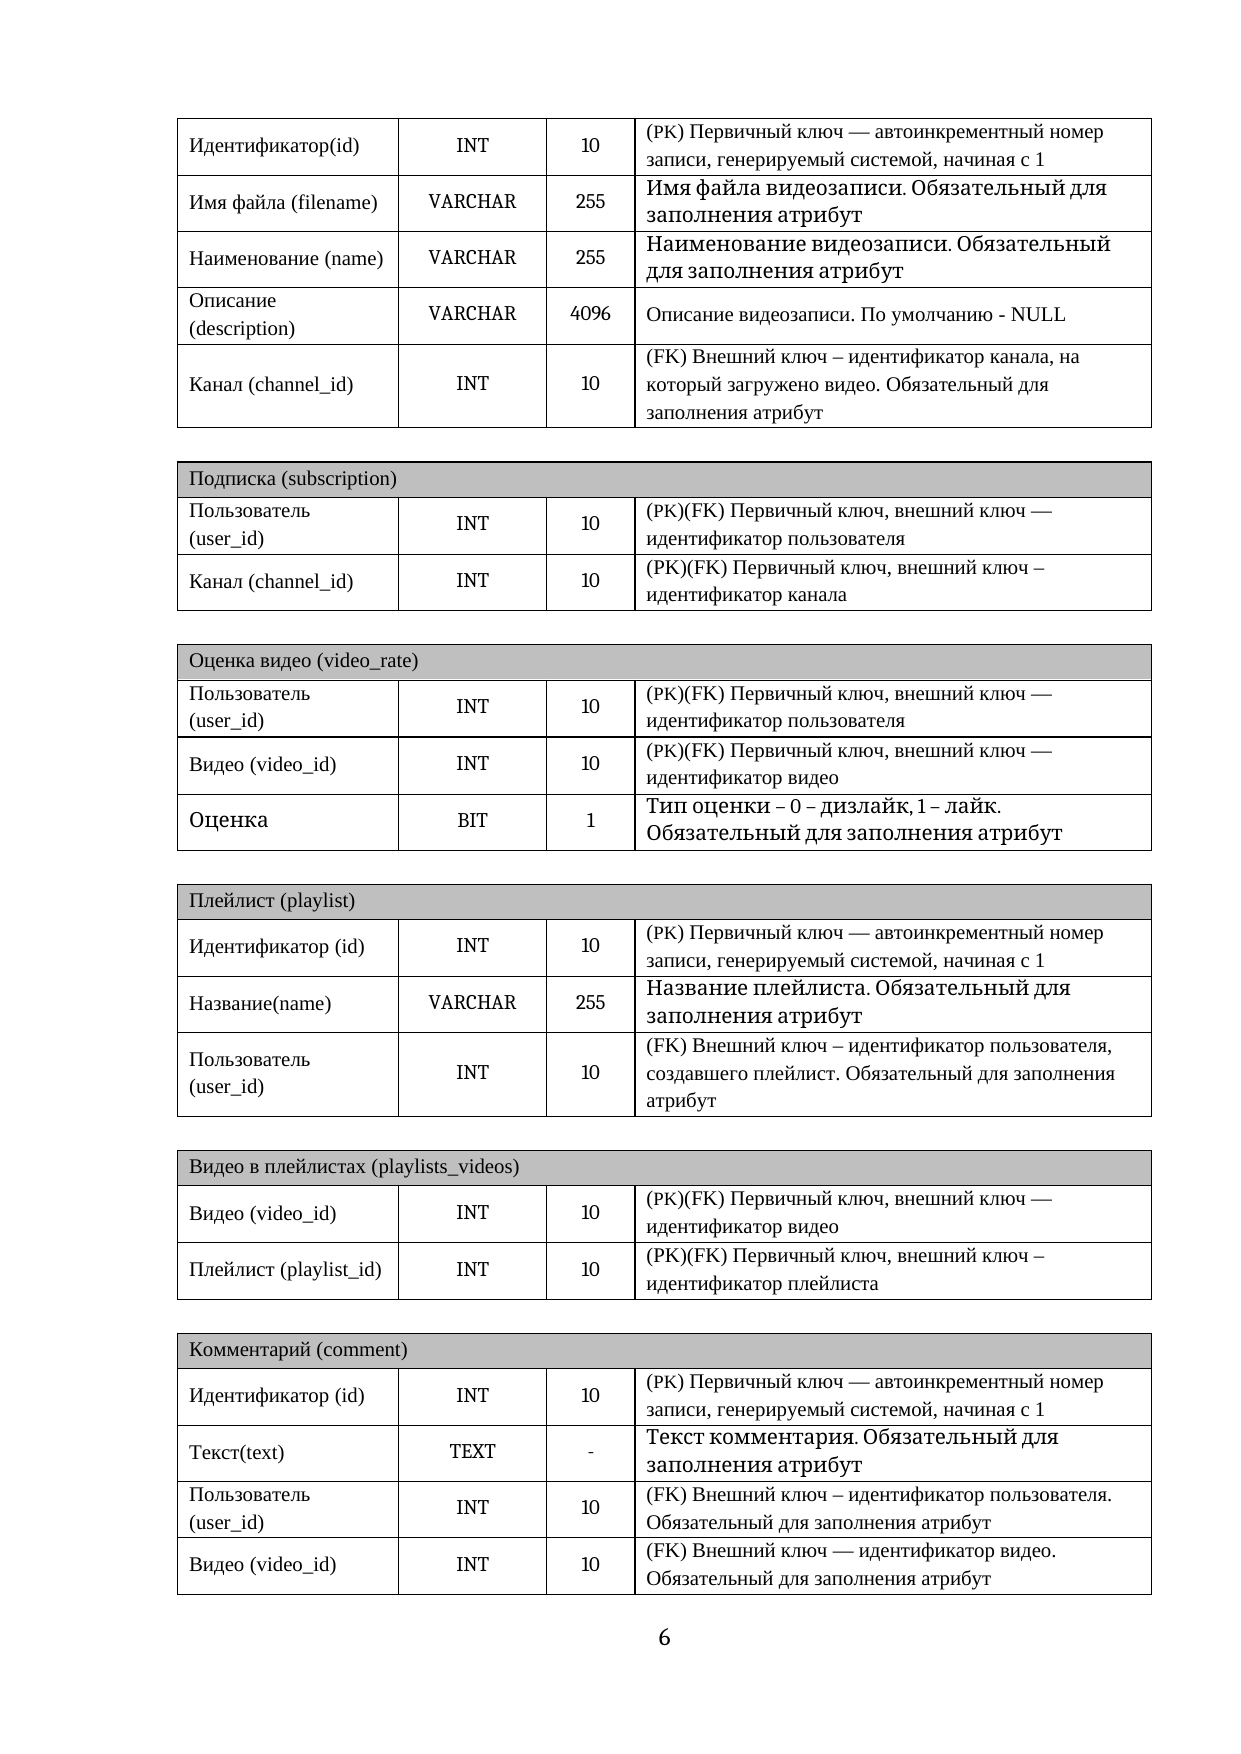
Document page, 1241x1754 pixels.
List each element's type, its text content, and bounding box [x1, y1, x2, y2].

table_cell Канал (channel_id) [178, 555, 398, 610]
table_cell (PK) Первичный ключ — автоинкрементный номер записи, генерируемый системой, начиная с 1 [636, 119, 1151, 175]
table_cell Видео (video_id) [178, 1538, 398, 1593]
table_cell (PK)(FK) Первичный ключ, внешний ключ – идентификатор канала [636, 555, 1151, 610]
table_cell 10 [547, 1186, 634, 1242]
table_cell TEXT [399, 1426, 546, 1481]
table_cell INT [399, 1369, 546, 1425]
table_cell (PK) Первичный ключ — автоинкрементный номер записи, генерируемый системой, начиная с 1 [636, 920, 1151, 976]
table_cell BIT [399, 795, 546, 849]
table_cell VARCHAR [399, 176, 546, 231]
table_cell 10 [547, 498, 634, 554]
table_cell 10 [547, 119, 634, 175]
table_cell Тип оценки – 0 – дизлайк, 1 – лайк. Обязательный для заполнения атрибут [636, 795, 1151, 849]
table_cell Идентификатор (id) [178, 1369, 398, 1425]
table_cell 255 [547, 232, 634, 287]
table_header Комментарий (comment) [178, 1334, 1151, 1368]
table_cell Текст(text) [178, 1426, 398, 1481]
table_cell Название плейлиста. Обязательный для заполнения атрибут [636, 977, 1151, 1032]
table_cell INT [399, 681, 546, 736]
table_cell - [547, 1426, 634, 1481]
table_cell INT [399, 1243, 546, 1298]
table_cell 10 [547, 1369, 634, 1425]
table_cell Канал (channel_id) [178, 345, 398, 427]
table_cell 10 [547, 555, 634, 610]
table_cell (PK)(FK) Первичный ключ, внешний ключ — идентификатор пользователя [636, 681, 1151, 736]
table_cell Идентификатор(id) [178, 119, 398, 175]
table_cell INT [399, 555, 546, 610]
table_cell Пользователь (user_id) [178, 1033, 398, 1116]
table_cell 10 [547, 1033, 634, 1116]
table_cell Наименование видеозаписи. Обязательный для заполнения атрибут [636, 232, 1151, 287]
table_cell (PK)(FK) Первичный ключ, внешний ключ — идентификатор видео [636, 1186, 1151, 1242]
table_cell Текст комментария. Обязательный для заполнения атрибут [636, 1426, 1151, 1481]
table_cell INT [399, 1538, 546, 1593]
table_cell (PK)(FK) Первичный ключ, внешний ключ – идентификатор плейлиста [636, 1243, 1151, 1298]
table_cell 10 [547, 1538, 634, 1593]
table_cell VARCHAR [399, 288, 546, 343]
table_cell Пользователь (user_id) [178, 1482, 398, 1537]
table_cell 10 [547, 681, 634, 736]
table_cell 255 [547, 977, 634, 1032]
table_cell (PK) Первичный ключ — автоинкрементный номер записи, генерируемый системой, начиная с 1 [636, 1369, 1151, 1425]
table_cell 10 [547, 345, 634, 427]
table_cell INT [399, 920, 546, 976]
table_cell Видео (video_id) [178, 738, 398, 793]
table_cell 10 [547, 738, 634, 793]
table_header Видео в плейлистах (playlists_videos) [178, 1151, 1151, 1185]
table_cell Плейлист (playlist_id) [178, 1243, 398, 1298]
table_cell Наименование (name) [178, 232, 398, 287]
table_cell Пользователь (user_id) [178, 498, 398, 554]
table_cell Название(name) [178, 977, 398, 1032]
table_cell Идентификатор (id) [178, 920, 398, 976]
table_cell Пользователь (user_id) [178, 681, 398, 736]
table_cell VARCHAR [399, 232, 546, 287]
table_cell 1 [547, 795, 634, 849]
table_cell INT [399, 1033, 546, 1116]
table_cell 255 [547, 176, 634, 231]
table_cell 10 [547, 1482, 634, 1537]
table_cell 10 [547, 920, 634, 976]
table_header Плейлист (playlist) [178, 885, 1151, 919]
table_cell (FK) Внешний ключ – идентификатор пользователя. Обязательный для заполнения атрибут [636, 1482, 1151, 1537]
table_cell VARCHAR [399, 977, 546, 1032]
table_cell (PK)(FK) Первичный ключ, внешний ключ — идентификатор видео [636, 738, 1151, 793]
table_cell 10 [547, 1243, 634, 1298]
table_cell Описание видеозаписи. По умолчанию - NULL [636, 288, 1151, 343]
table_cell INT [399, 119, 546, 175]
table_cell Имя файла видеозаписи. Обязательный для заполнения атрибут [636, 176, 1151, 231]
table_cell (FK) Внешний ключ — идентификатор видео. Обязательный для заполнения атрибут [636, 1538, 1151, 1593]
table_cell (PK)(FK) Первичный ключ, внешний ключ — идентификатор пользователя [636, 498, 1151, 554]
table_cell INT [399, 738, 546, 793]
table_cell (FK) Внешний ключ – идентификатор канала, на который загружено видео. Обязательный для заполнения атрибут [636, 345, 1151, 427]
table_cell Видео (video_id) [178, 1186, 398, 1242]
table_cell INT [399, 1482, 546, 1537]
table_cell INT [399, 1186, 546, 1242]
table_cell Оценка [178, 795, 398, 849]
table_cell 4096 [547, 288, 634, 343]
table_cell Имя файла (filename) [178, 176, 398, 231]
table_header Оценка видео (video_rate) [178, 645, 1151, 679]
table_header Подписка (subscription) [178, 463, 1151, 497]
table_cell INT [399, 345, 546, 427]
table_cell Описание (description) [178, 288, 398, 343]
table_cell INT [399, 498, 546, 554]
table_cell (FK) Внешний ключ – идентификатор пользователя, создавшего плейлист. Обязательный для заполнения атрибут [636, 1033, 1151, 1116]
